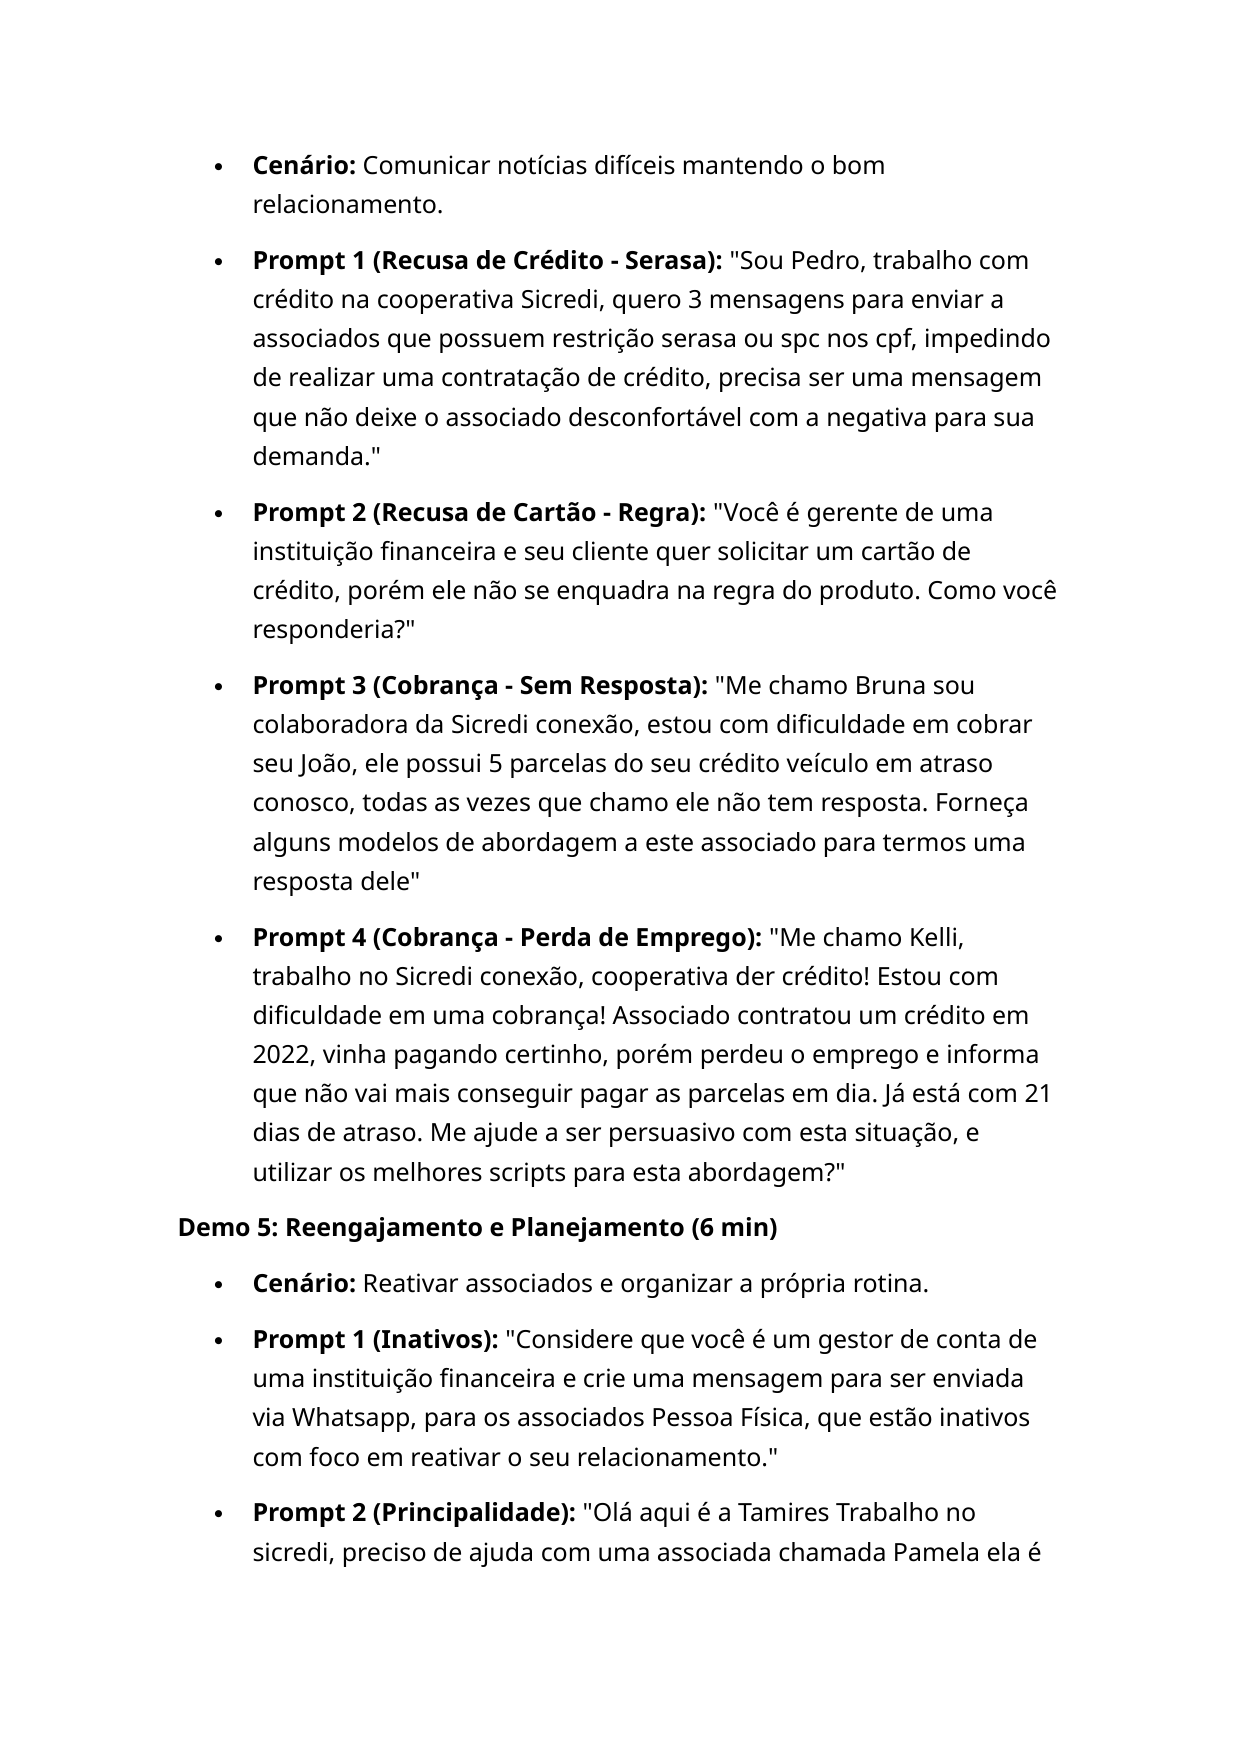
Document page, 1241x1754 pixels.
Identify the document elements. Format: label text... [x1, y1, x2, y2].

list Prompt 1 (Inativos): "Considere que você é um gestor de conta de uma instituição financeira e crie uma mensagem para ser enviada via Whatsapp, para os associados Pessoa Física, que estão inativos com foco em reativar o seu relacionamento." [215, 1322, 1063, 1473]
list Prompt 1 (Recusa de Crédito - Serasa): "Sou Pedro, trabalho com crédito na cooperativa Sicredi, quero 3 mensagens para enviar a associados que possuem restrição serasa ou spc nos cpf, impedindo de realizar uma contratação de crédito, precisa ser uma mensagem que não deixe o associado desconfortável com a negativa para sua demanda." [215, 243, 1063, 472]
list Cenário: Comunicar notícias difíceis mantendo o bom relacionamento. [215, 148, 1063, 221]
list Prompt 3 (Cobrança - Sem Resposta): "Me chamo Bruna sou colaboradora da Sicredi conexão, estou com dificuldade em cobrar seu João, ele possui 5 parcelas do seu crédito veículo em atraso conosco, todas as vezes que chamo ele não tem resposta. Forneça alguns modelos de abordagem a este associado para termos uma resposta dele" [215, 668, 1063, 897]
text Demo 5: Reengajamento e Planejamento (6 min) [177, 1210, 1063, 1244]
list Prompt 4 (Cobrança - Perda de Emprego): "Me chamo Kelli, trabalho no Sicredi conexão, cooperativa der crédito! Estou com dificuldade em uma cobrança! Associado contratou um crédito em 2022, vinha pagando certinho, porém perdeu o emprego e informa que não vai mais conseguir pagar as parcelas em dia. Já está com 21 dias de atraso. Me ajude a ser persuasivo com esta situação, e utilizar os melhores scripts para esta abordagem?" [215, 919, 1063, 1188]
list Prompt 2 (Recusa de Cartão - Regra): "Você é gerente de uma instituição financeira e seu cliente quer solicitar um cartão de crédito, porém ele não se enquadra na regra do produto. Como você responderia?" [215, 494, 1063, 646]
list Cenário: Reativar associados e organizar a própria rotina. [215, 1266, 1063, 1300]
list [215, 1495, 1063, 1568]
